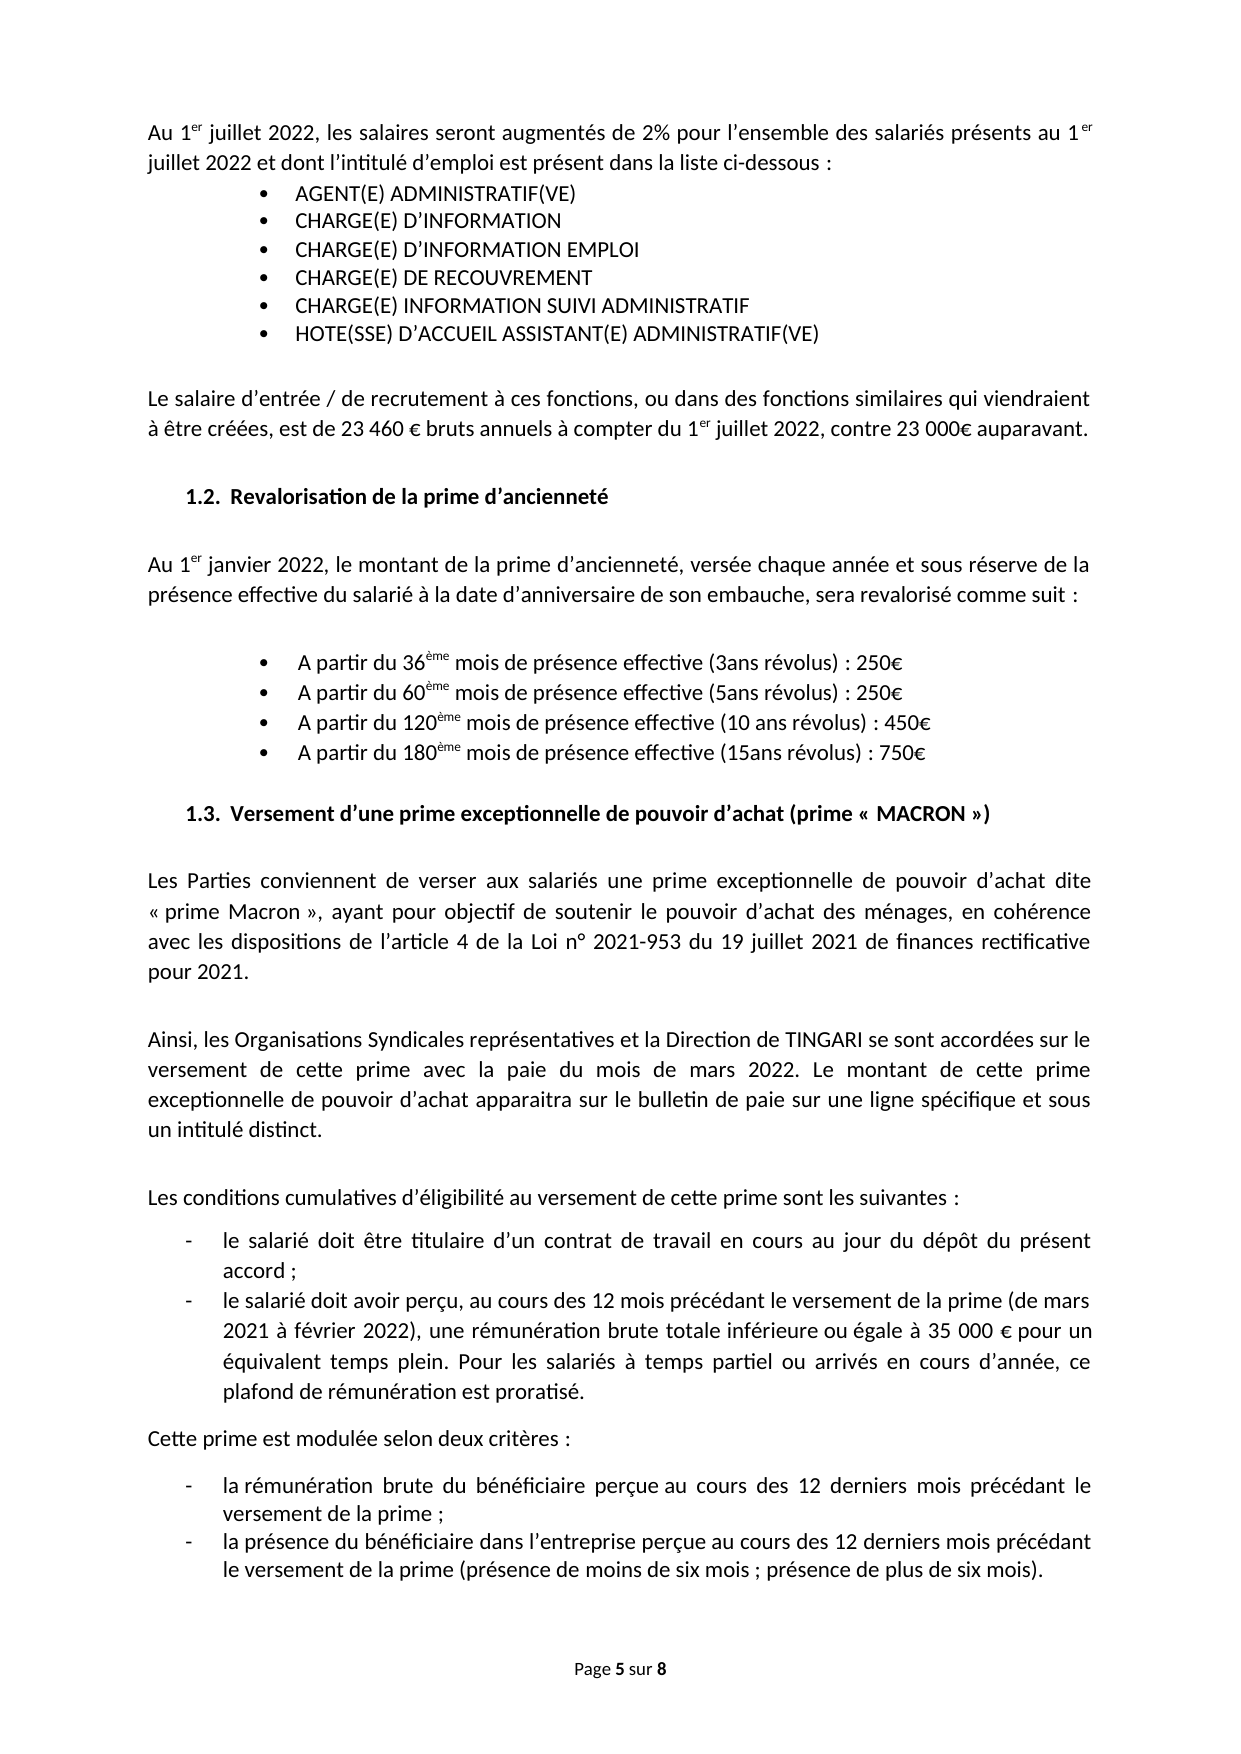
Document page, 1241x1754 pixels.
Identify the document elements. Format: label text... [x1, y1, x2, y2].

list CHARGE(E) D’INFORMATION [260, 207, 1093, 235]
list Versement d’une prime exceptionnelle de pouvoir d’achat (prime « MACRON ») [185, 799, 1093, 827]
list Revalorisation de la prime d’ancienneté [185, 482, 1093, 510]
list A partir du 36ème mois de présence effective (3ans révolus) : 250€ [260, 648, 1093, 676]
list CHARGE(E) INFORMATION SUIVI ADMINISTRATIF [260, 291, 1093, 319]
list CHARGE(E) DE RECOUVREMENT [260, 263, 1093, 291]
list A partir du 180ème mois de présence effective (15ans révolus) : 750€ [260, 738, 1093, 766]
list CHARGE(E) D’INFORMATION EMPLOI [260, 235, 1093, 263]
text Les Parties conviennent de verser aux salariés une prime exceptionnelle de pouvoir d’achat dite « prime Macron », ayant pour objectif de soutenir le pouvoir d’achat des ménages, en cohérence avec les dispositions de l’article 4 de la Loi n° 2021-953 du 19 juillet 2021 de finances rectificative pour 2021. [148, 867, 1093, 985]
list A partir du 60ème mois de présence effective (5ans révolus) : 250€ [260, 678, 1093, 706]
text Au 1er juillet 2022, les salaires seront augmentés de 2% pour l’ensemble des salariés présents au 1er juillet 2022 et dont l’intitulé d’emploi est présent dans la liste ci-dessous : [148, 118, 1093, 176]
list le salarié doit être titulaire d’un contrat de travail en cours au jour du dépôt du présent accord ; [185, 1226, 1093, 1284]
text Ainsi, les Organisations Syndicales représentatives et la Direction de TINGARI se sont accordées sur le versement de cette prime avec la paie du mois de mars 2022. Le montant de cette prime exceptionnelle de pouvoir d’achat apparaitra sur le bulletin de paie sur une ligne spécifique et sous un intitulé distinct. [148, 1025, 1093, 1143]
text Au 1er janvier 2022, le montant de la prime d’ancienneté, versée chaque année et sous réserve de la présence effective du salarié à la date d’anniversaire de son embauche, sera revalorisé comme suit : [148, 550, 1093, 608]
list la rémunération brute du bénéficiaire perçue au cours des 12 derniers mois précédant le versement de la prime ; [185, 1471, 1093, 1527]
list le salarié doit avoir perçu, au cours des 12 mois précédant le versement de la prime (de mars 2021 à février 2022), une rémunération brute totale inférieure ou égale à 35 000 € pour un équivalent temps plein. Pour les salariés à temps partiel ou arrivés en cours d’année, ce plafond de rémunération est proratisé. [185, 1286, 1093, 1405]
text Les conditions cumulatives d’éligibilité au versement de cette prime sont les suivantes : [148, 1183, 1093, 1211]
list AGENT(E) ADMINISTRATIF(VE) [260, 179, 1093, 207]
text Le salaire d’entrée / de recrutement à ces fonctions, ou dans des fonctions similaires qui viendraient à être créées, est de 23 460 € bruts annuels à compter du 1er juillet 2022, contre 23 000€ auparavant. [148, 412, 1093, 442]
list la présence du bénéficiaire dans l’entreprise perçue au cours des 12 derniers mois précédant le versement de la prime (présence de moins de six mois ; présence de plus de six mois). [185, 1527, 1093, 1583]
text Cette prime est modulée selon deux critères : [148, 1424, 1093, 1452]
list A partir du 120ème mois de présence effective (10 ans révolus) : 450€ [260, 708, 1093, 736]
list HOTE(SSE) D’ACCUEIL ASSISTANT(E) ADMINISTRATIF(VE) [260, 319, 1093, 347]
